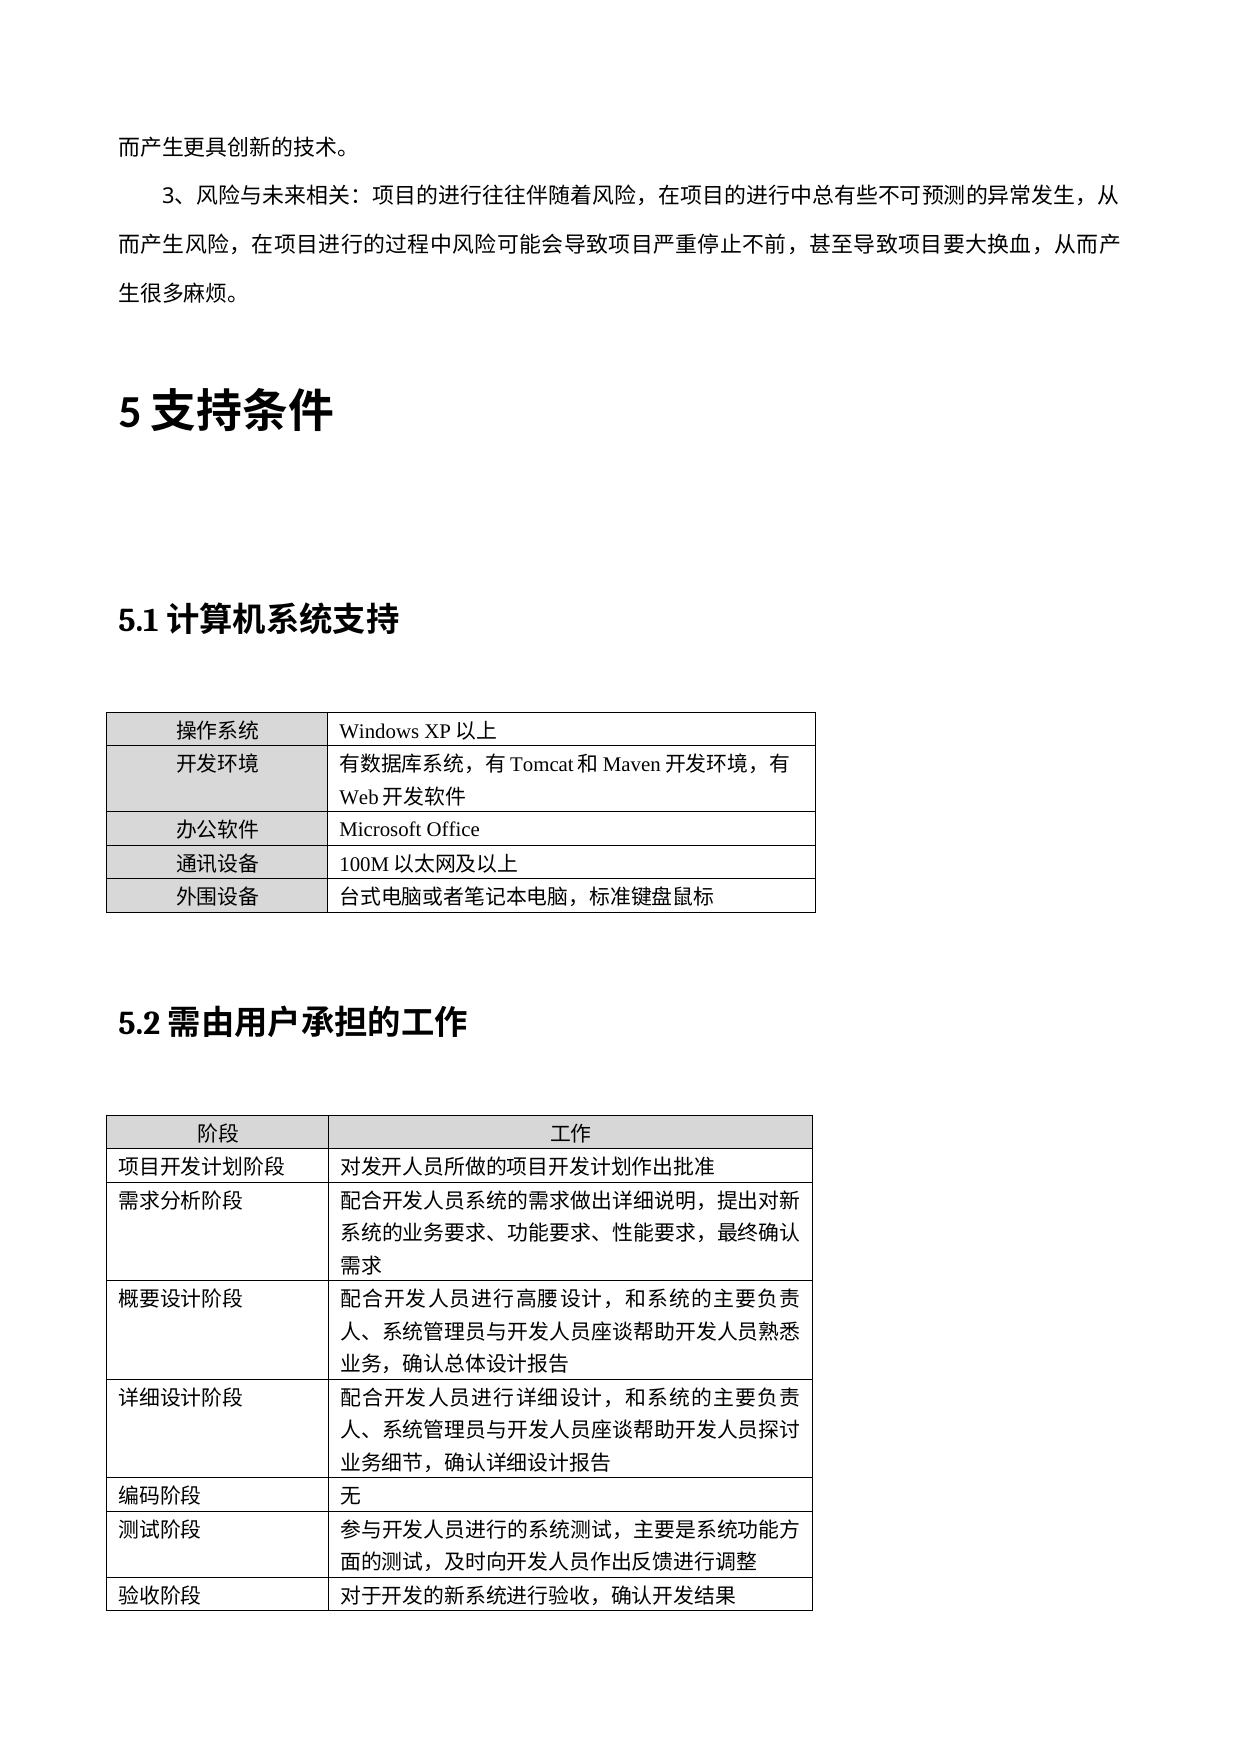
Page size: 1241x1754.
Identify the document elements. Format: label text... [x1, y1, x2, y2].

subtitle 5.1 计算机系统支持 [118, 584, 1122, 649]
table_cell 台式电脑或者笔记本电脑，标准键盘鼠标 [328, 879, 815, 912]
table_cell 无 [329, 1478, 812, 1511]
table_header 阶段 [107, 1116, 328, 1148]
table_cell 详细设计阶段 [107, 1380, 328, 1477]
table_header 操作系统 [107, 713, 327, 745]
table_cell 编码阶段 [107, 1478, 328, 1511]
text 3、风险与未来相关：项目的进行往往伴随着风险，在项目的进行中总有些不可预测的异常发生，从而产生风险，在项目进行的过程中风险可能会导致项目严重停止不前，甚至导致项目要大换血，从而产生很多麻烦。 [118, 178, 1122, 308]
text 2、成员技术。利用已学的知识来完成项目，在不知道的情况下可以学习型的技术以及新的思想，从而产生更具创新的技术。 [118, 129, 1122, 162]
table_cell 测试阶段 [107, 1512, 328, 1577]
table_cell 有数据库系统，有Tomcat和Maven开发环境，有Web开发软件 [328, 746, 815, 811]
subtitle 5支持条件 [118, 359, 1122, 457]
table_header 工作 [329, 1116, 812, 1148]
table_cell 配合开发人员系统的需求做出详细说明，提出对新系统的业务要求、功能要求、性能要求，最终确认需求 [329, 1183, 812, 1280]
table_cell 外围设备 [107, 879, 327, 912]
table_cell 办公软件 [107, 812, 327, 845]
table_cell 概要设计阶段 [107, 1281, 328, 1379]
table_cell 100M以太网及以上 [328, 846, 815, 878]
subtitle 5.2 需由用户承担的工作 [118, 987, 1122, 1052]
table_cell Microsoft Office [328, 812, 815, 845]
table_cell 对于开发的新系统进行验收，确认开发结果 [329, 1578, 812, 1610]
table_cell 配合开发人员进行详细设计，和系统的主要负责人、系统管理员与开发人员座谈帮助开发人员探讨业务细节，确认详细设计报告 [329, 1380, 812, 1477]
table_cell 参与开发人员进行的系统测试，主要是系统功能方面的测试，及时向开发人员作出反馈进行调整 [329, 1512, 812, 1577]
table_cell 项目开发计划阶段 [107, 1149, 328, 1182]
table_cell 通讯设备 [107, 846, 327, 878]
table_cell 验收阶段 [107, 1578, 328, 1610]
table_cell 配合开发人员进行高腰设计，和系统的主要负责人、系统管理员与开发人员座谈帮助开发人员熟悉业务，确认总体设计报告 [329, 1281, 812, 1379]
table_cell 需求分析阶段 [107, 1183, 328, 1280]
table_cell 对发开人员所做的项目开发计划作出批准 [329, 1149, 812, 1182]
table_header Windows XP以上 [328, 713, 815, 745]
table_cell 开发环境 [107, 746, 327, 811]
